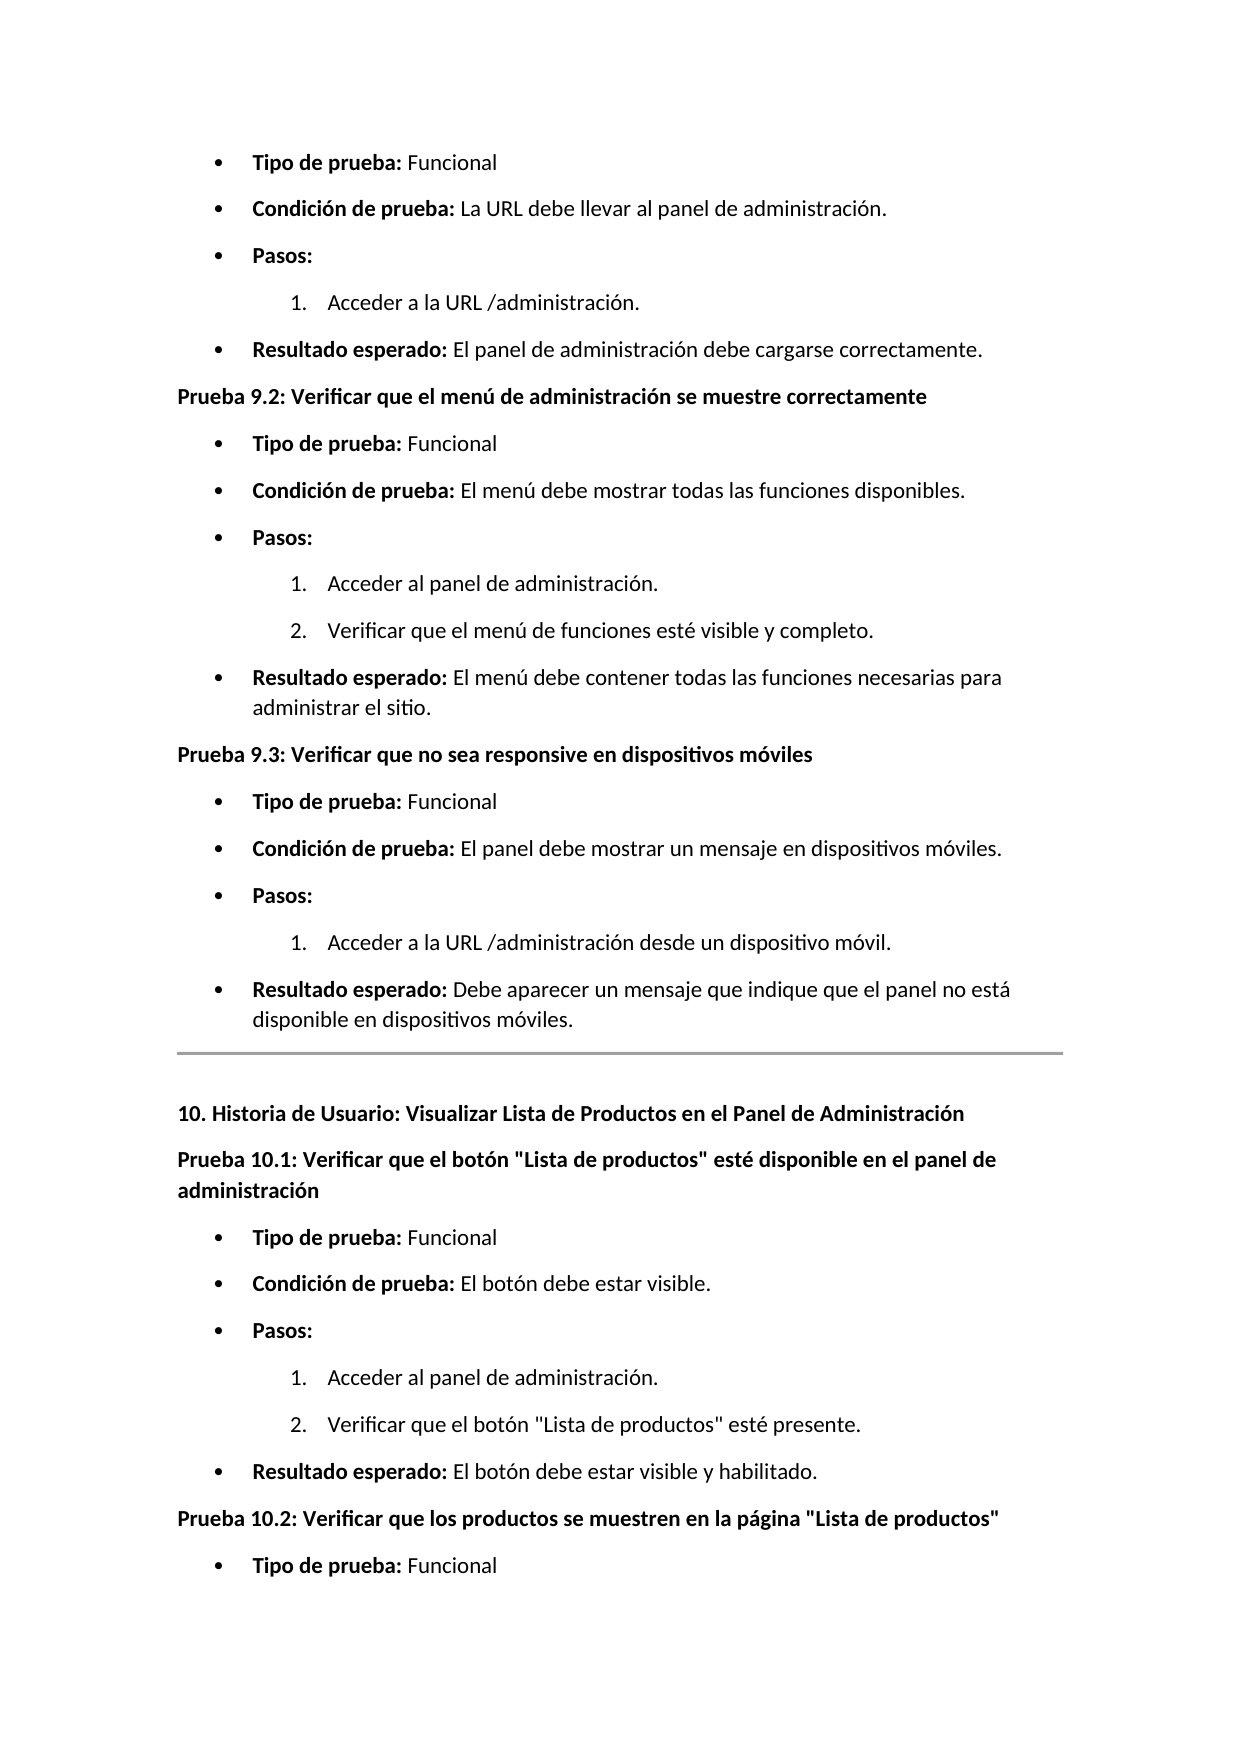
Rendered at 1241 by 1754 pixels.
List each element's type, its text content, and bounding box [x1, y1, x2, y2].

list Tipo de prueba: Funcional [215, 787, 1063, 815]
text 10. Historia de Usuario: Visualizar Lista de Productos en el Panel de Administración [177, 1099, 1063, 1127]
list Tipo de prueba: Funcional [215, 1551, 1063, 1579]
list Pasos: [215, 523, 1063, 551]
list Condición de prueba: La URL debe llevar al panel de administración. [215, 194, 1063, 222]
list Condición de prueba: El panel debe mostrar un mensaje en dispositivos móviles. [215, 834, 1063, 862]
text Prueba 9.3: Verificar que no sea responsive en dispositivos móviles [177, 740, 1063, 768]
list Acceder a la URL /administración desde un dispositivo móvil. [290, 928, 1063, 956]
list Acceder al panel de administración. [290, 569, 1063, 597]
list Verificar que el menú de funciones esté visible y completo. [290, 616, 1063, 644]
list Pasos: [215, 241, 1063, 269]
text Prueba 10.1: Verificar que el botón "Lista de productos" esté disponible en el panel de administración [177, 1146, 1063, 1204]
list Resultado esperado: El panel de administración debe cargarse correctamente. [215, 335, 1063, 363]
list Verificar que el botón "Lista de productos" esté presente. [290, 1410, 1063, 1438]
list Pasos: [215, 1316, 1063, 1344]
list Acceder al panel de administración. [290, 1363, 1063, 1391]
list Condición de prueba: El botón debe estar visible. [215, 1269, 1063, 1297]
list Resultado esperado: El botón debe estar visible y habilitado. [215, 1457, 1063, 1485]
list Resultado esperado: Debe aparecer un mensaje que indique que el panel no está disponible en dispositivos móviles. [215, 975, 1063, 1033]
text Prueba 10.2: Verificar que los productos se muestren en la página "Lista de productos" [177, 1504, 1063, 1532]
list Acceder a la URL /administración. [290, 288, 1063, 316]
list Condición de prueba: El menú debe mostrar todas las funciones disponibles. [215, 476, 1063, 504]
list Tipo de prueba: Funcional [215, 148, 1063, 176]
text Prueba 9.2: Verificar que el menú de administración se muestre correctamente [177, 382, 1063, 410]
list Pasos: [215, 881, 1063, 909]
list Tipo de prueba: Funcional [215, 1223, 1063, 1251]
list Tipo de prueba: Funcional [215, 429, 1063, 457]
list Resultado esperado: El menú debe contener todas las funciones necesarias para administrar el sitio. [215, 663, 1063, 721]
